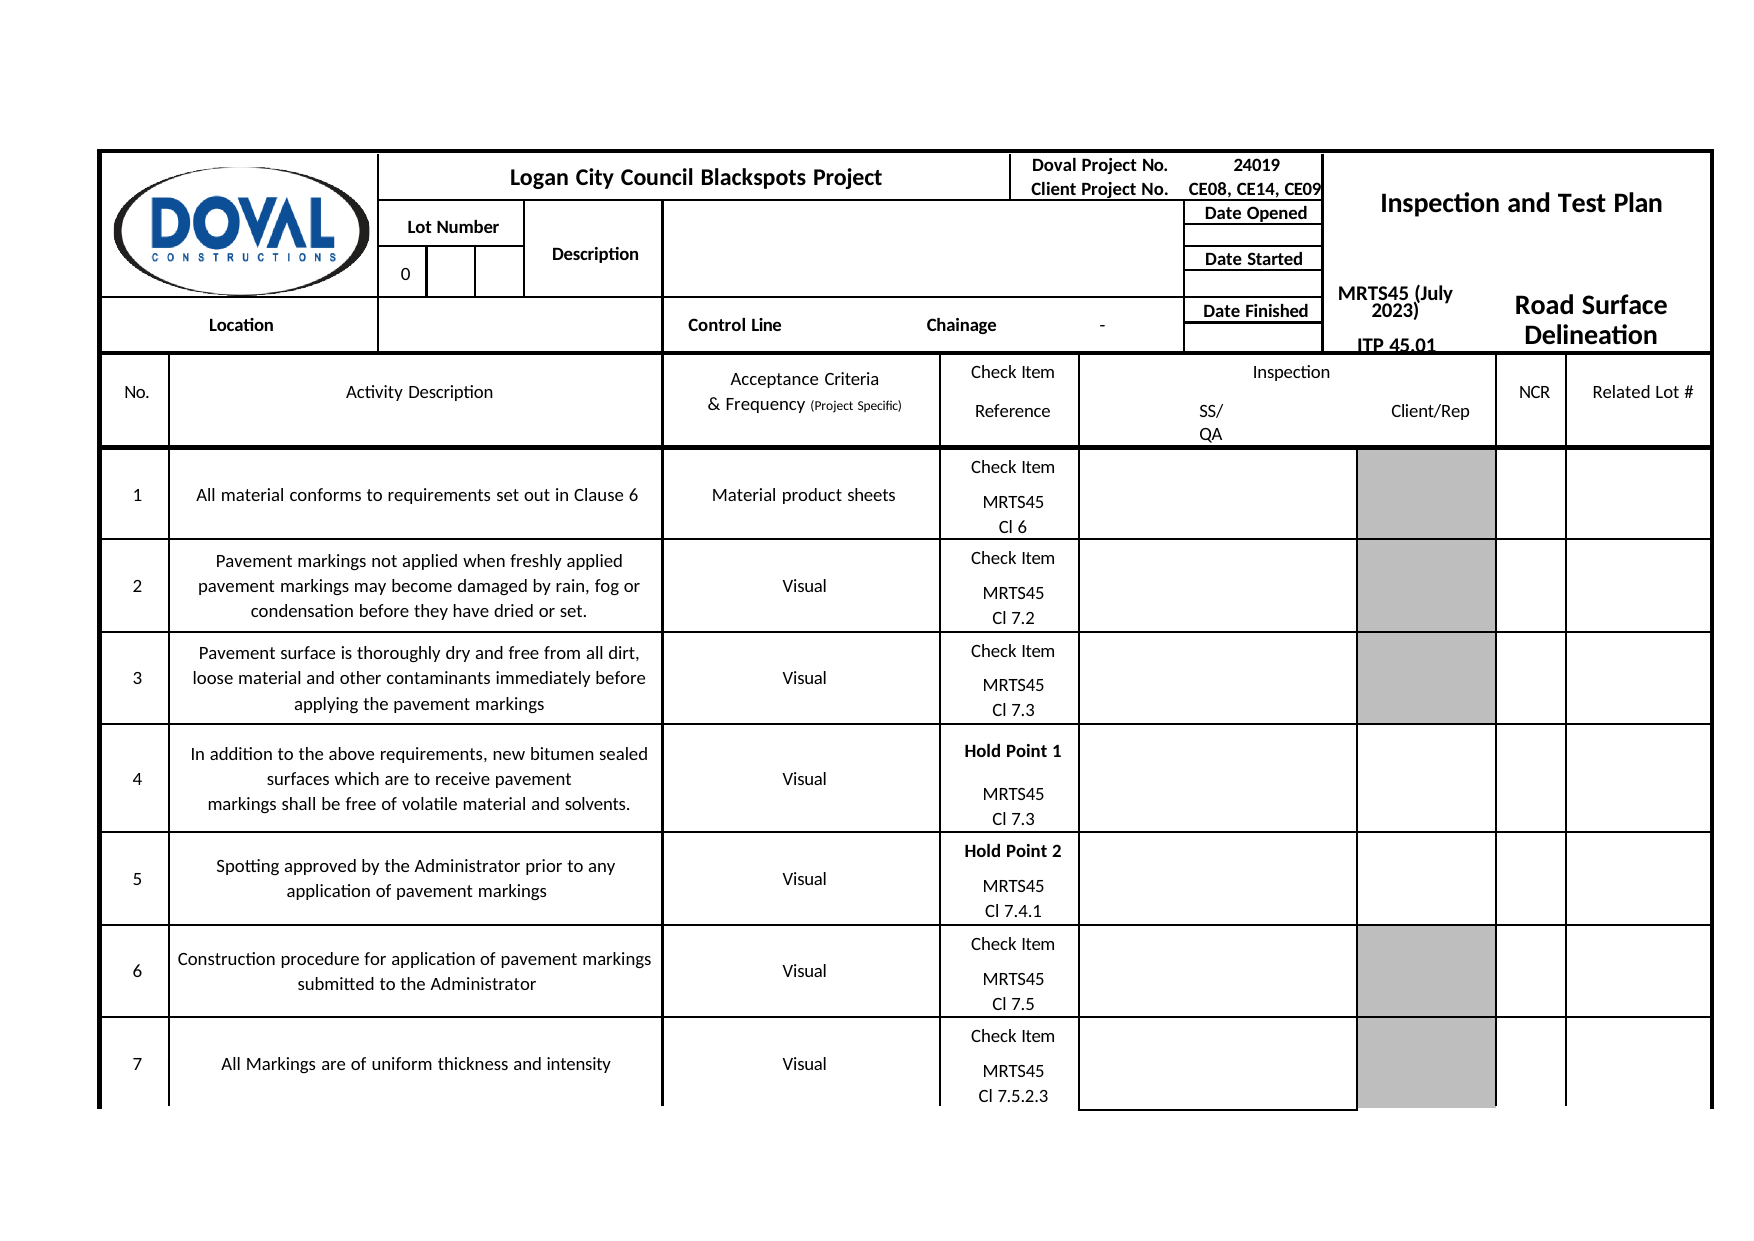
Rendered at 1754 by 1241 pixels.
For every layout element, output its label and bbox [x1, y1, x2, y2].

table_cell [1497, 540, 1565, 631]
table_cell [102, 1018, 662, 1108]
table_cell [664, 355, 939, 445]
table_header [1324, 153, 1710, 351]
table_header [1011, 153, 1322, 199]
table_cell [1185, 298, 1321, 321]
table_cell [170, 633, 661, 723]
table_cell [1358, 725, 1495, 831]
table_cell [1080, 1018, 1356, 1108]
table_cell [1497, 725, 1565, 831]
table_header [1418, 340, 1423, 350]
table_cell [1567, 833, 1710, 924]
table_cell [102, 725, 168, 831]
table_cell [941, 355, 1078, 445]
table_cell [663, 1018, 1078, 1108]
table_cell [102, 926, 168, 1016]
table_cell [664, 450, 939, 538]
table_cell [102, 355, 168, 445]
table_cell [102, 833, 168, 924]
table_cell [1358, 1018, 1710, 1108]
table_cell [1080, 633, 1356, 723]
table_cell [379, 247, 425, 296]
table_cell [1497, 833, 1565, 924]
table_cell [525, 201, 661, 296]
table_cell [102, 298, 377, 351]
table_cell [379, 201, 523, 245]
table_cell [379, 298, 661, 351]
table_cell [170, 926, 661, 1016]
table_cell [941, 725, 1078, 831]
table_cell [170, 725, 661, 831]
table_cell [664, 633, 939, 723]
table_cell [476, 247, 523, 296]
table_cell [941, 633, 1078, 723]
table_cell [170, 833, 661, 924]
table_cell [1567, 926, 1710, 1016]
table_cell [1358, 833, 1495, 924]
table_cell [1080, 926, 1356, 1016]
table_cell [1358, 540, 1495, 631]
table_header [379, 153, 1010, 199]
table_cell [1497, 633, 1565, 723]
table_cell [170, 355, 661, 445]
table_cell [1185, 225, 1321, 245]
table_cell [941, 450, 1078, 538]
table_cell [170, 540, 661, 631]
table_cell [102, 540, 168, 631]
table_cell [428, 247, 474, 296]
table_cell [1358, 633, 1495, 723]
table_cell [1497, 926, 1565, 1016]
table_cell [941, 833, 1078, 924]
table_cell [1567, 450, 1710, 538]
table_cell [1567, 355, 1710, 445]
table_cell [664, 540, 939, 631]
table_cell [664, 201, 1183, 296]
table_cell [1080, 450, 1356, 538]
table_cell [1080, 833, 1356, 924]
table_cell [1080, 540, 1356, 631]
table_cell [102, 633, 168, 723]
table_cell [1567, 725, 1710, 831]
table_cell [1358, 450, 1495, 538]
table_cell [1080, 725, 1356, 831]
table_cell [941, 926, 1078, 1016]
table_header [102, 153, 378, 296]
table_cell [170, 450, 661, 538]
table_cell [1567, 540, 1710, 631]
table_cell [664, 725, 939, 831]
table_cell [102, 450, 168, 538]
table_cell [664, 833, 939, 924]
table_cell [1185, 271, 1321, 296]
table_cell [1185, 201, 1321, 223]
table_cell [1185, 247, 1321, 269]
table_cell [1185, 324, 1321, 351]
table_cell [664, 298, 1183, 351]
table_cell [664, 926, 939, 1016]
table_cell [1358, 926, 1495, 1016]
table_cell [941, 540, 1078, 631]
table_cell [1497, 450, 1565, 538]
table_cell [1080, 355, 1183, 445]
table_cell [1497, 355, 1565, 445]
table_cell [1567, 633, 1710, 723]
picture [113, 167, 370, 296]
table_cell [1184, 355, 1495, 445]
